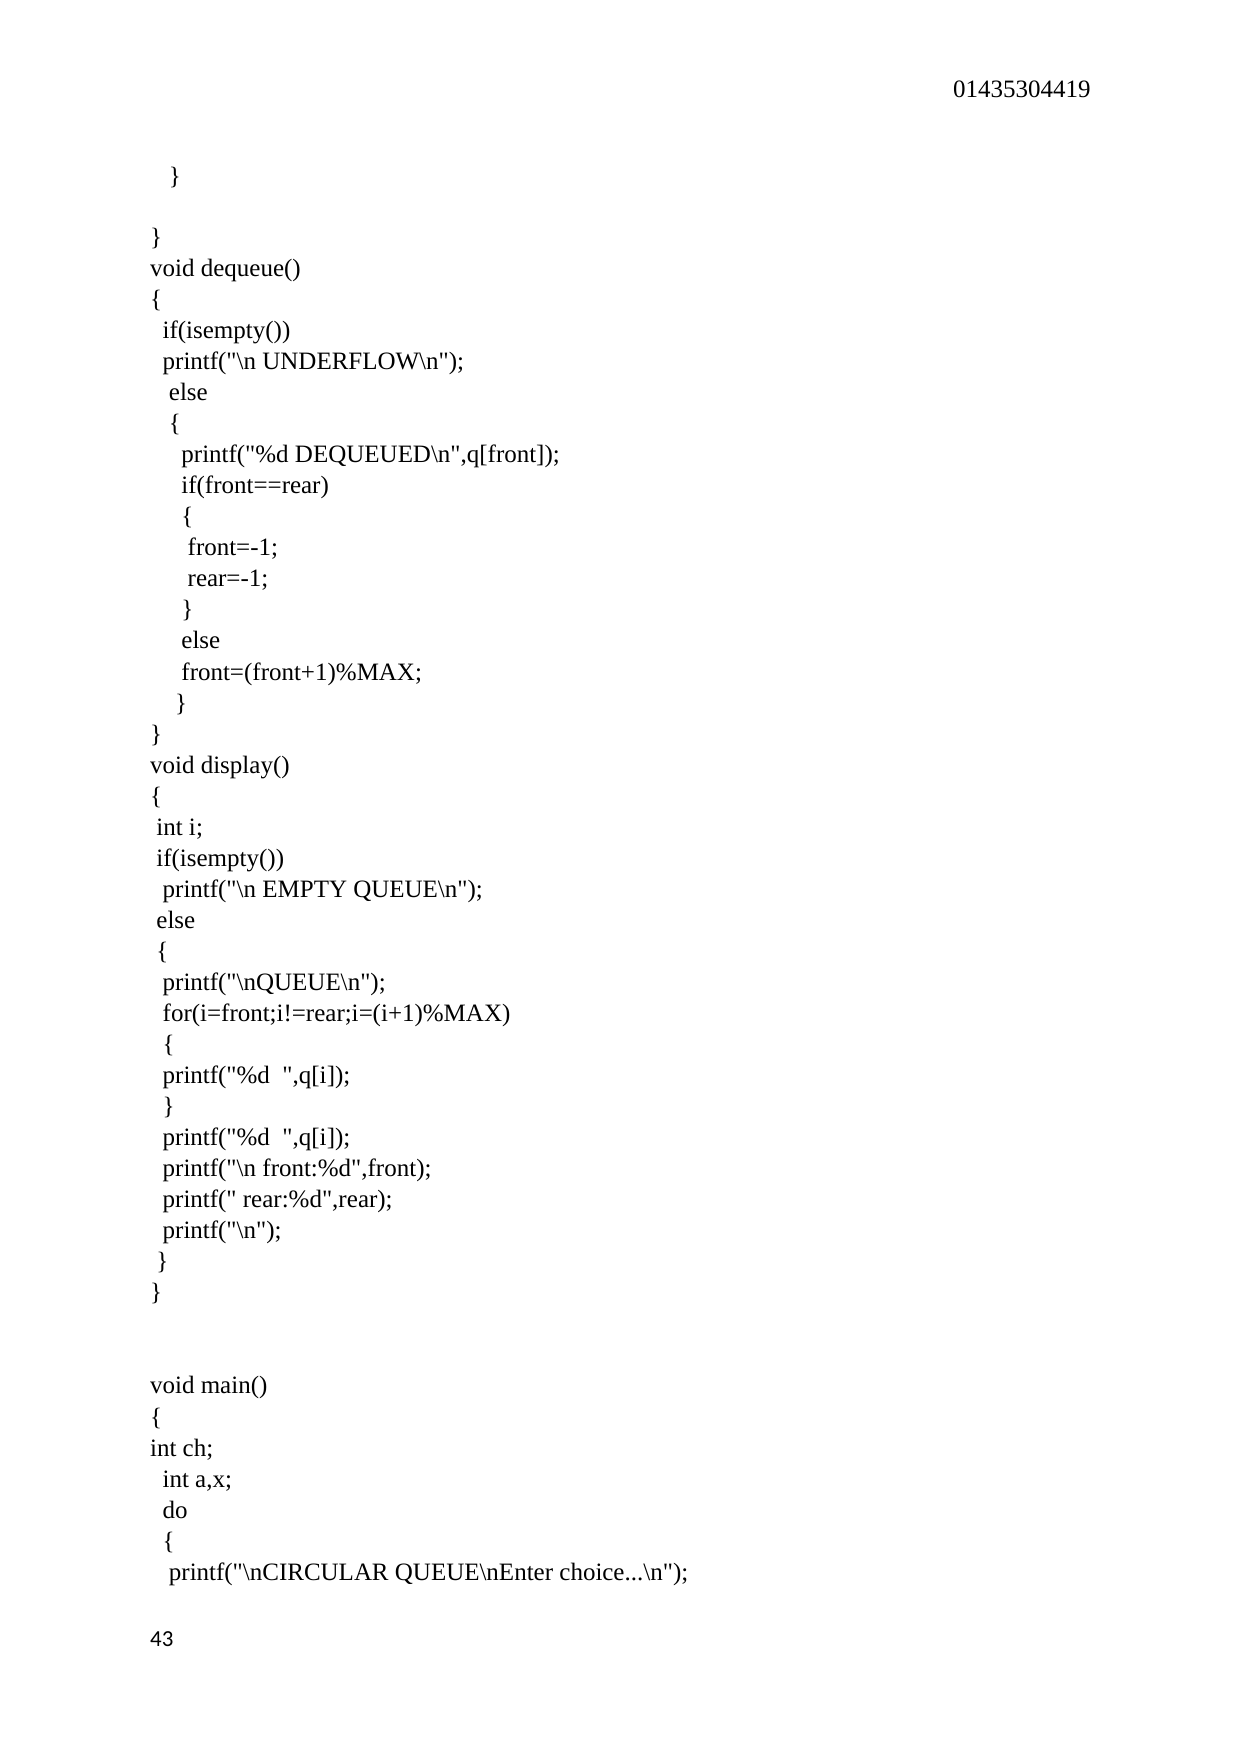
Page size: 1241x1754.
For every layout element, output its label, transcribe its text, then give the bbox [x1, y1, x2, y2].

text { [150, 1526, 1090, 1554]
text int a,x; [150, 1464, 1090, 1492]
text int i; [150, 812, 1090, 841]
text do [150, 1495, 1090, 1523]
text { [150, 408, 1090, 437]
text else [150, 377, 1090, 406]
text } [150, 161, 1090, 189]
text int ch; [150, 1433, 1090, 1461]
text printf("\n EMPTY QUEUE\n"); [150, 874, 1090, 903]
text void main() [150, 1371, 1090, 1399]
text else [150, 905, 1090, 934]
text else [150, 626, 1090, 654]
text for(i=front;i!=rear;i=(i+1)%MAX) [150, 998, 1090, 1027]
text front=(front+1)%MAX; [150, 657, 1090, 685]
text if(isempty()) [150, 843, 1090, 872]
text printf(" rear:%d",rear); [150, 1184, 1090, 1213]
text } [150, 222, 1090, 251]
text { [150, 501, 1090, 530]
text } [150, 719, 1090, 747]
text printf("\n UNDERFLOW\n"); [150, 346, 1090, 375]
text if(front==rear) [150, 470, 1090, 499]
text { [150, 1029, 1090, 1058]
text } [150, 594, 1090, 623]
text printf("\nCIRCULAR QUEUE\nEnter choice...\n"); [150, 1557, 1090, 1586]
text } [150, 1091, 1090, 1120]
text } [150, 1246, 1090, 1275]
text front=-1; [150, 532, 1090, 561]
text { [150, 781, 1090, 809]
text printf("%d ",q[i]); [150, 1122, 1090, 1151]
text { [150, 1402, 1090, 1430]
text } [150, 688, 1090, 716]
text printf("\nQUEUE\n"); [150, 967, 1090, 996]
text printf("%d DEQUEUED\n",q[front]); [150, 439, 1090, 468]
text { [150, 936, 1090, 965]
text printf("%d ",q[i]); [150, 1060, 1090, 1089]
text printf("\n"); [150, 1215, 1090, 1244]
text void dequeue() [150, 253, 1090, 282]
text printf("\n front:%d",front); [150, 1153, 1090, 1182]
text } [150, 1277, 1090, 1306]
text if(isempty()) [150, 315, 1090, 344]
text rear=-1; [150, 563, 1090, 592]
text { [150, 284, 1090, 313]
text void display() [150, 750, 1090, 778]
